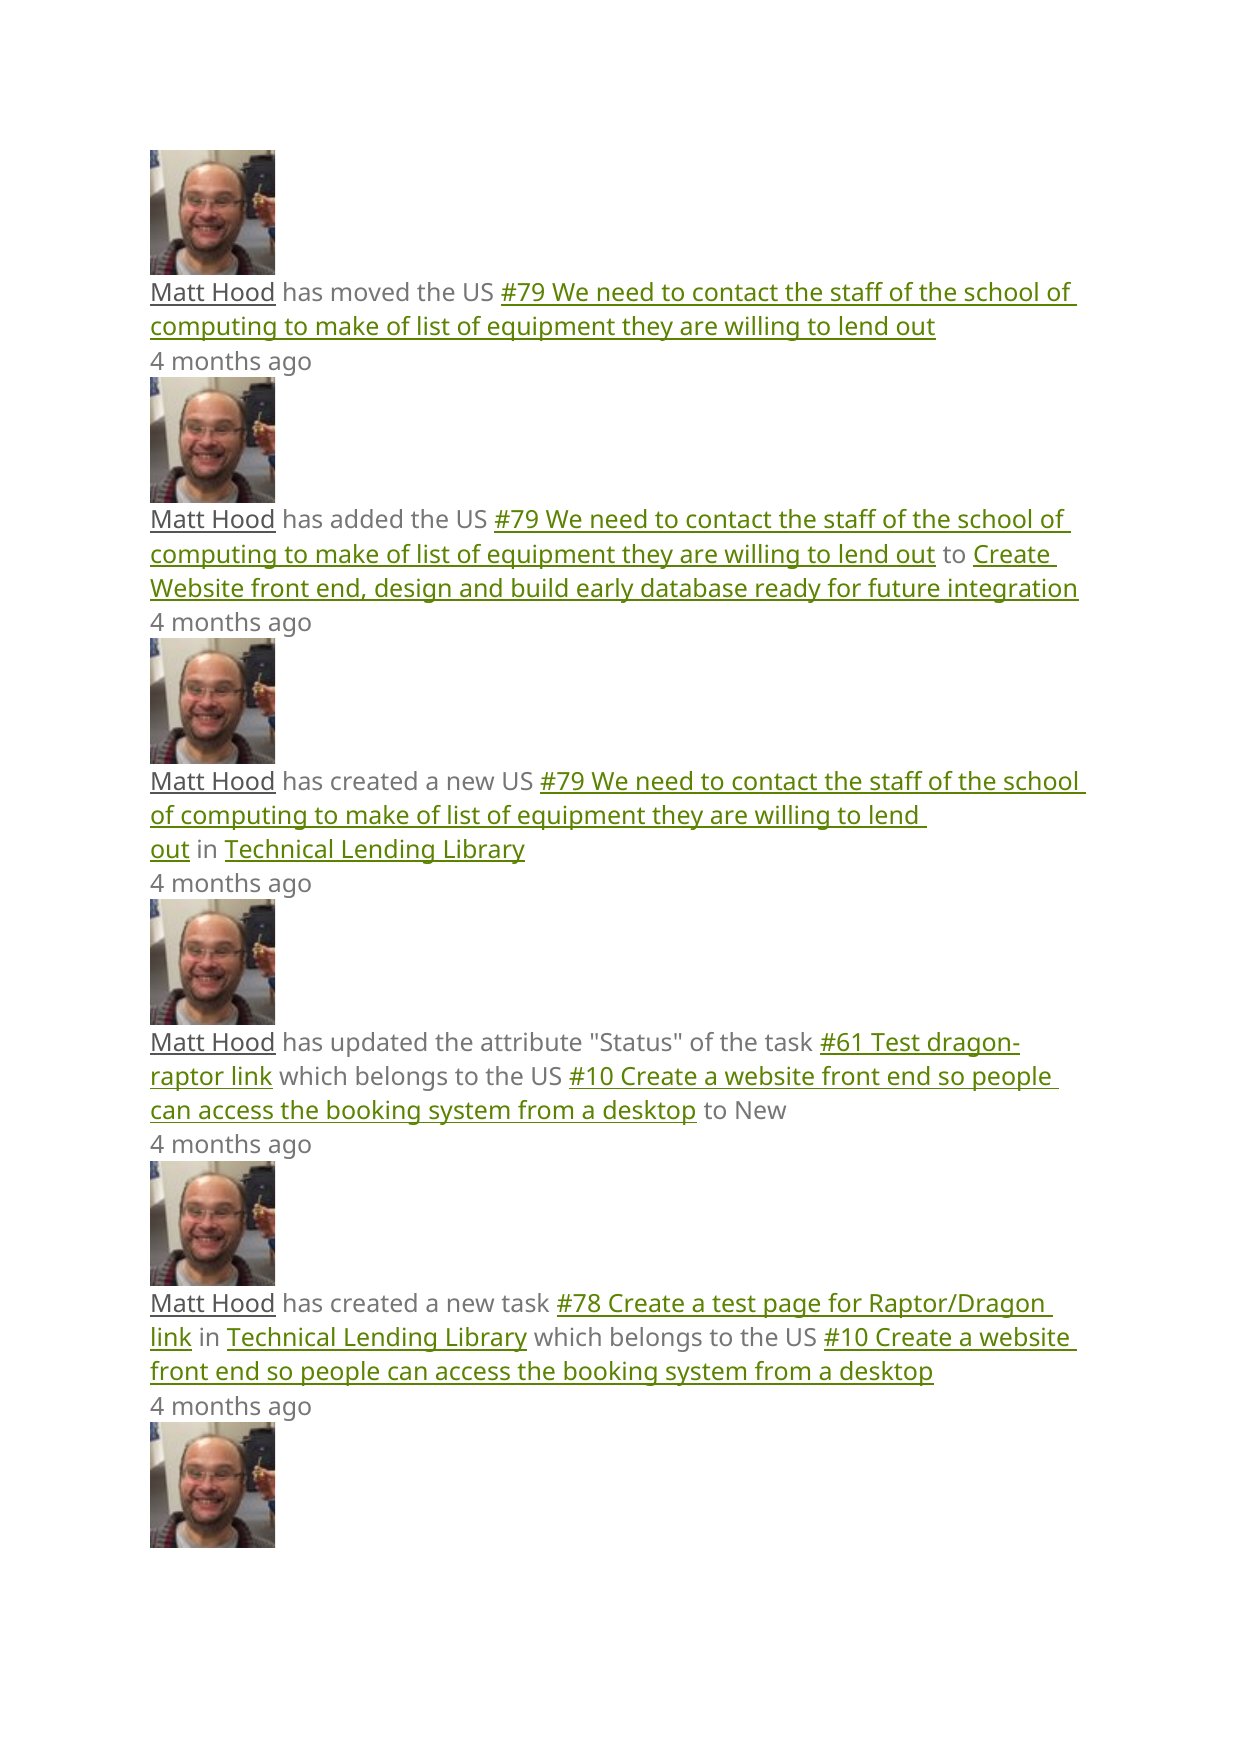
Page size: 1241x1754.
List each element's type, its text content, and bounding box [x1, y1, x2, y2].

text 4 months ago [150, 343, 1090, 377]
text 4 months ago [150, 1388, 1090, 1422]
text 4 months ago [150, 866, 1090, 900]
text 4 months ago [150, 604, 1090, 638]
picture [150, 150, 275, 275]
picture [150, 638, 275, 764]
text Matt Hood has updated the attribute "Status" of the task #61 Test dragon-raptor link which belongs to the US #10 Create a website front end so people can access the booking system from a desktop to New [150, 1025, 1090, 1127]
picture [150, 1161, 275, 1286]
text Matt Hood has moved the US #79 We need to contact the staff of the school of computing to make of list of equipment they are willing to lend out [150, 275, 1090, 343]
text Matt Hood has created a new task #78 Create a test page for Raptor/Dragon link in Technical Lending Library which belongs to the US #10 Create a website front end so people can access the booking system from a desktop [150, 1286, 1090, 1388]
picture [150, 377, 275, 503]
picture [150, 899, 275, 1025]
text Matt Hood has created a new US #79 We need to contact the staff of the school of computing to make of list of equipment they are willing to lend out in Technical Lending Library [150, 763, 1090, 866]
picture [150, 1422, 275, 1548]
text 4 months ago [150, 1127, 1090, 1161]
